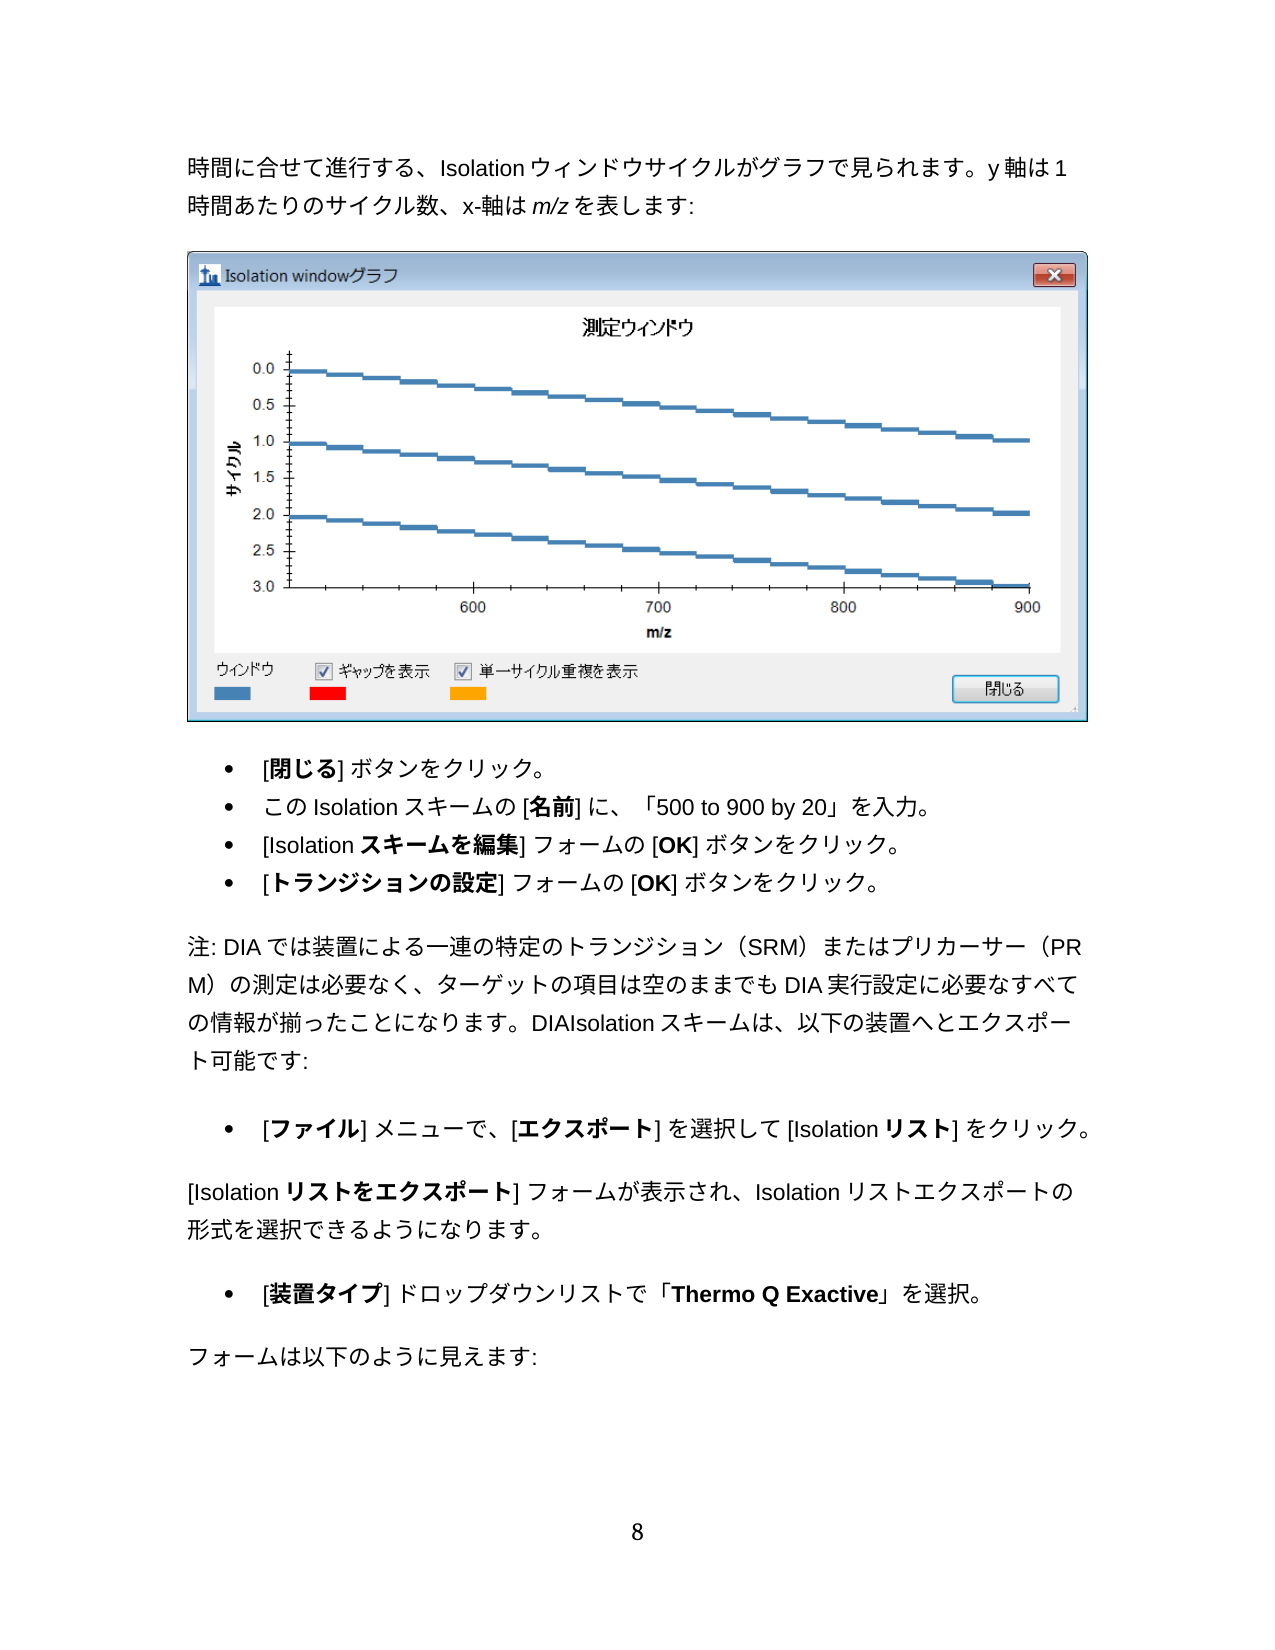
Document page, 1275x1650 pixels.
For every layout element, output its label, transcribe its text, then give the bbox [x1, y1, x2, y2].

list [Isolationスキームを編集] フォームの [OK] ボタンをクリック。 [225, 827, 1087, 860]
list [閉じる] ボタンをクリック。 [225, 751, 1087, 784]
text 注: DIAでは装置による一連の特定のトランジション（SRM）またはプリカーサー（PRM）の測定は必要なく、ターゲットの項目は空のままでもDIA実行設定に必要なすべての情報が揃ったことになります。DIAIsolationスキームは、以下の装置へとエクスポート可能です: [187, 928, 1087, 1076]
list [ファイル] メニューで、[エクスポート] を選択して [Isolationリスト] をクリック。 [225, 1111, 1087, 1144]
text [Isolationリストをエクスポート] フォームが表示され、Isolationリストエクスポートの形式を選択できるようになります。 [187, 1174, 1087, 1246]
text フォームは以下のように見えます: [187, 1339, 1087, 1372]
list [トランジションの設定] フォームの [OK] ボタンをクリック。 [225, 865, 1087, 898]
text 時間に合せて進行する、Isolationウィンドウサイクルがグラフで見られます。y軸は1時間あたりのサイクル数、x-軸はm/zを表します: [187, 150, 1087, 221]
list [装置タイプ] ドロップダウンリストで「Thermo Q Exactive」を選択。 [225, 1276, 1087, 1309]
picture [187, 251, 1088, 722]
list このIsolationスキームの [名前] に、「500 to 900 by 20」を入力。 [225, 789, 1087, 822]
